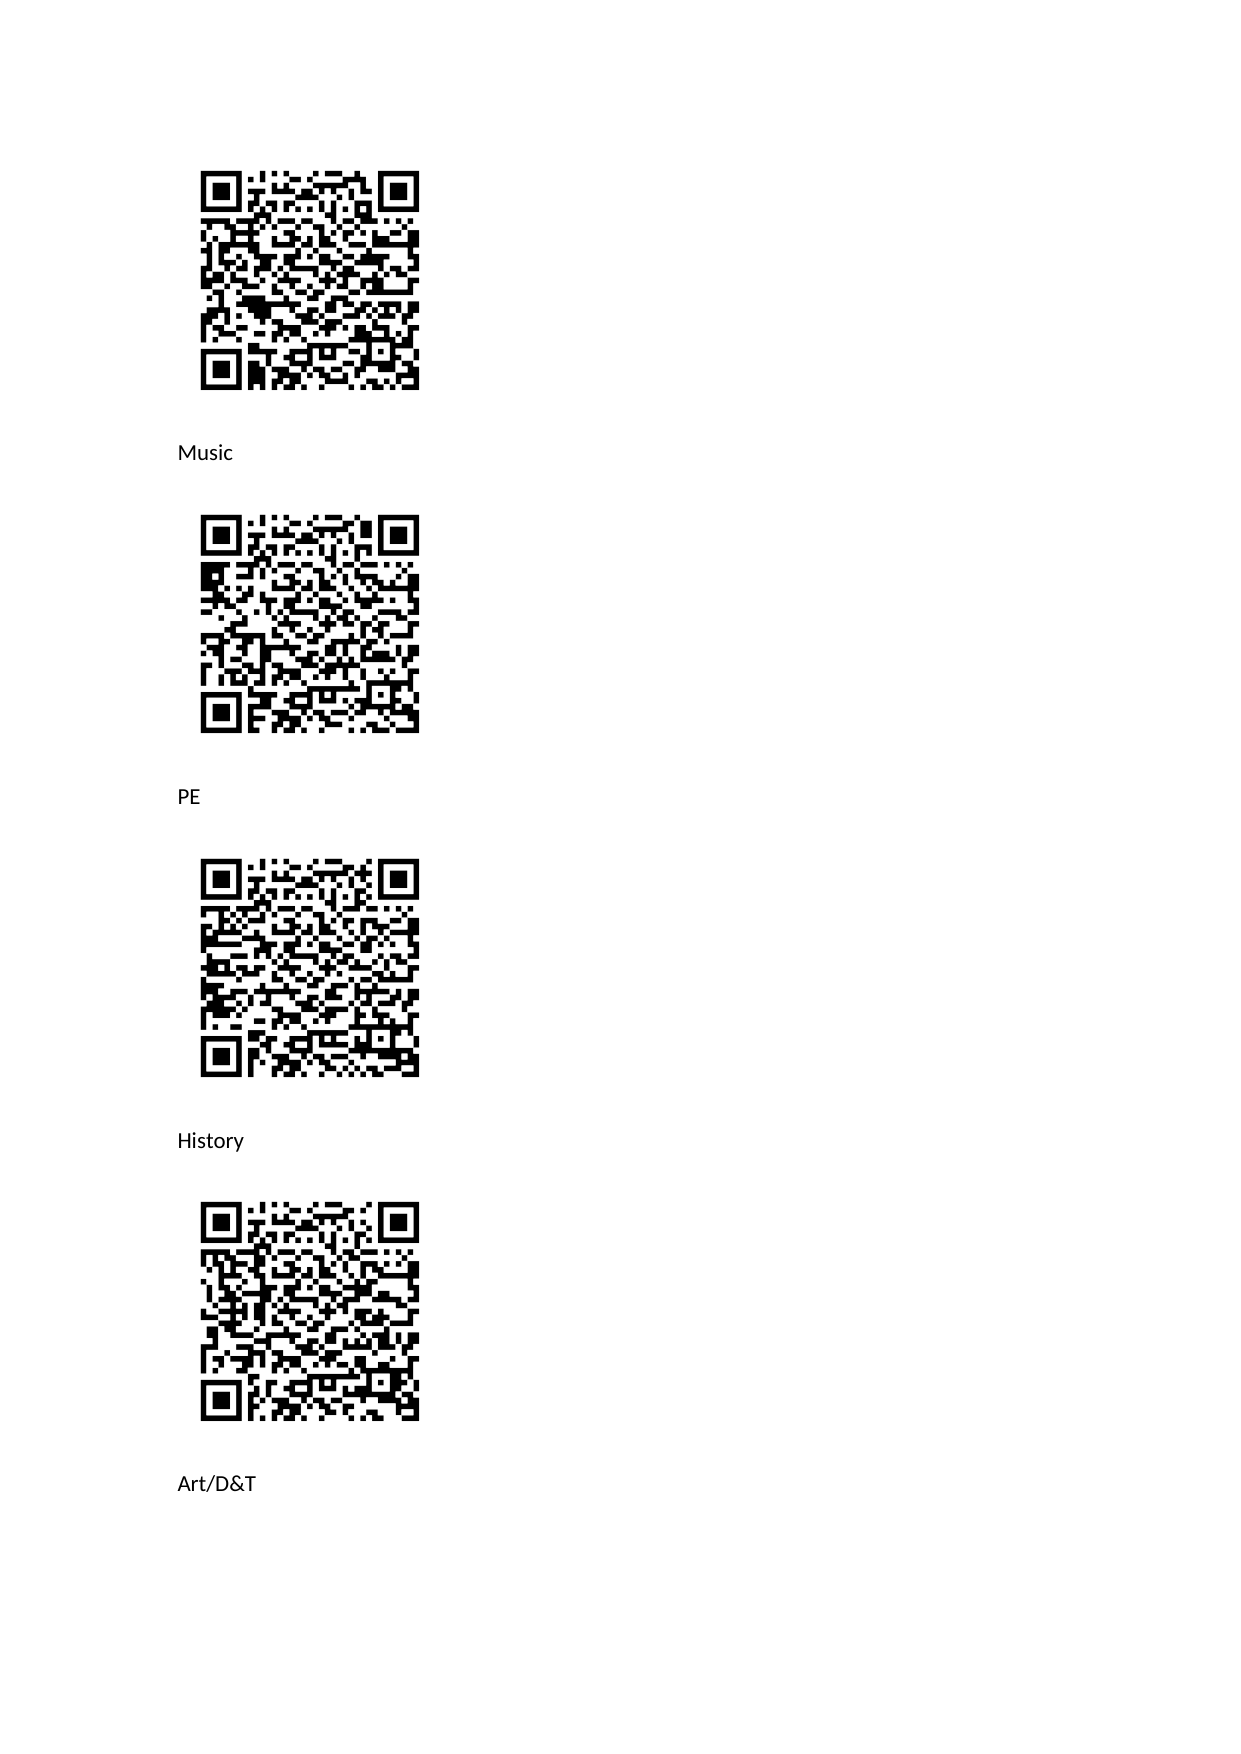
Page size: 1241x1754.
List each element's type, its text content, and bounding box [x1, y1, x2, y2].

picture [177, 835, 443, 1101]
text Art/D&T [177, 1469, 1063, 1498]
picture [177, 491, 443, 757]
text PE [177, 782, 1063, 810]
text Music [177, 438, 1063, 466]
picture [177, 147, 443, 414]
picture [177, 1178, 443, 1445]
text History [177, 1126, 1063, 1154]
